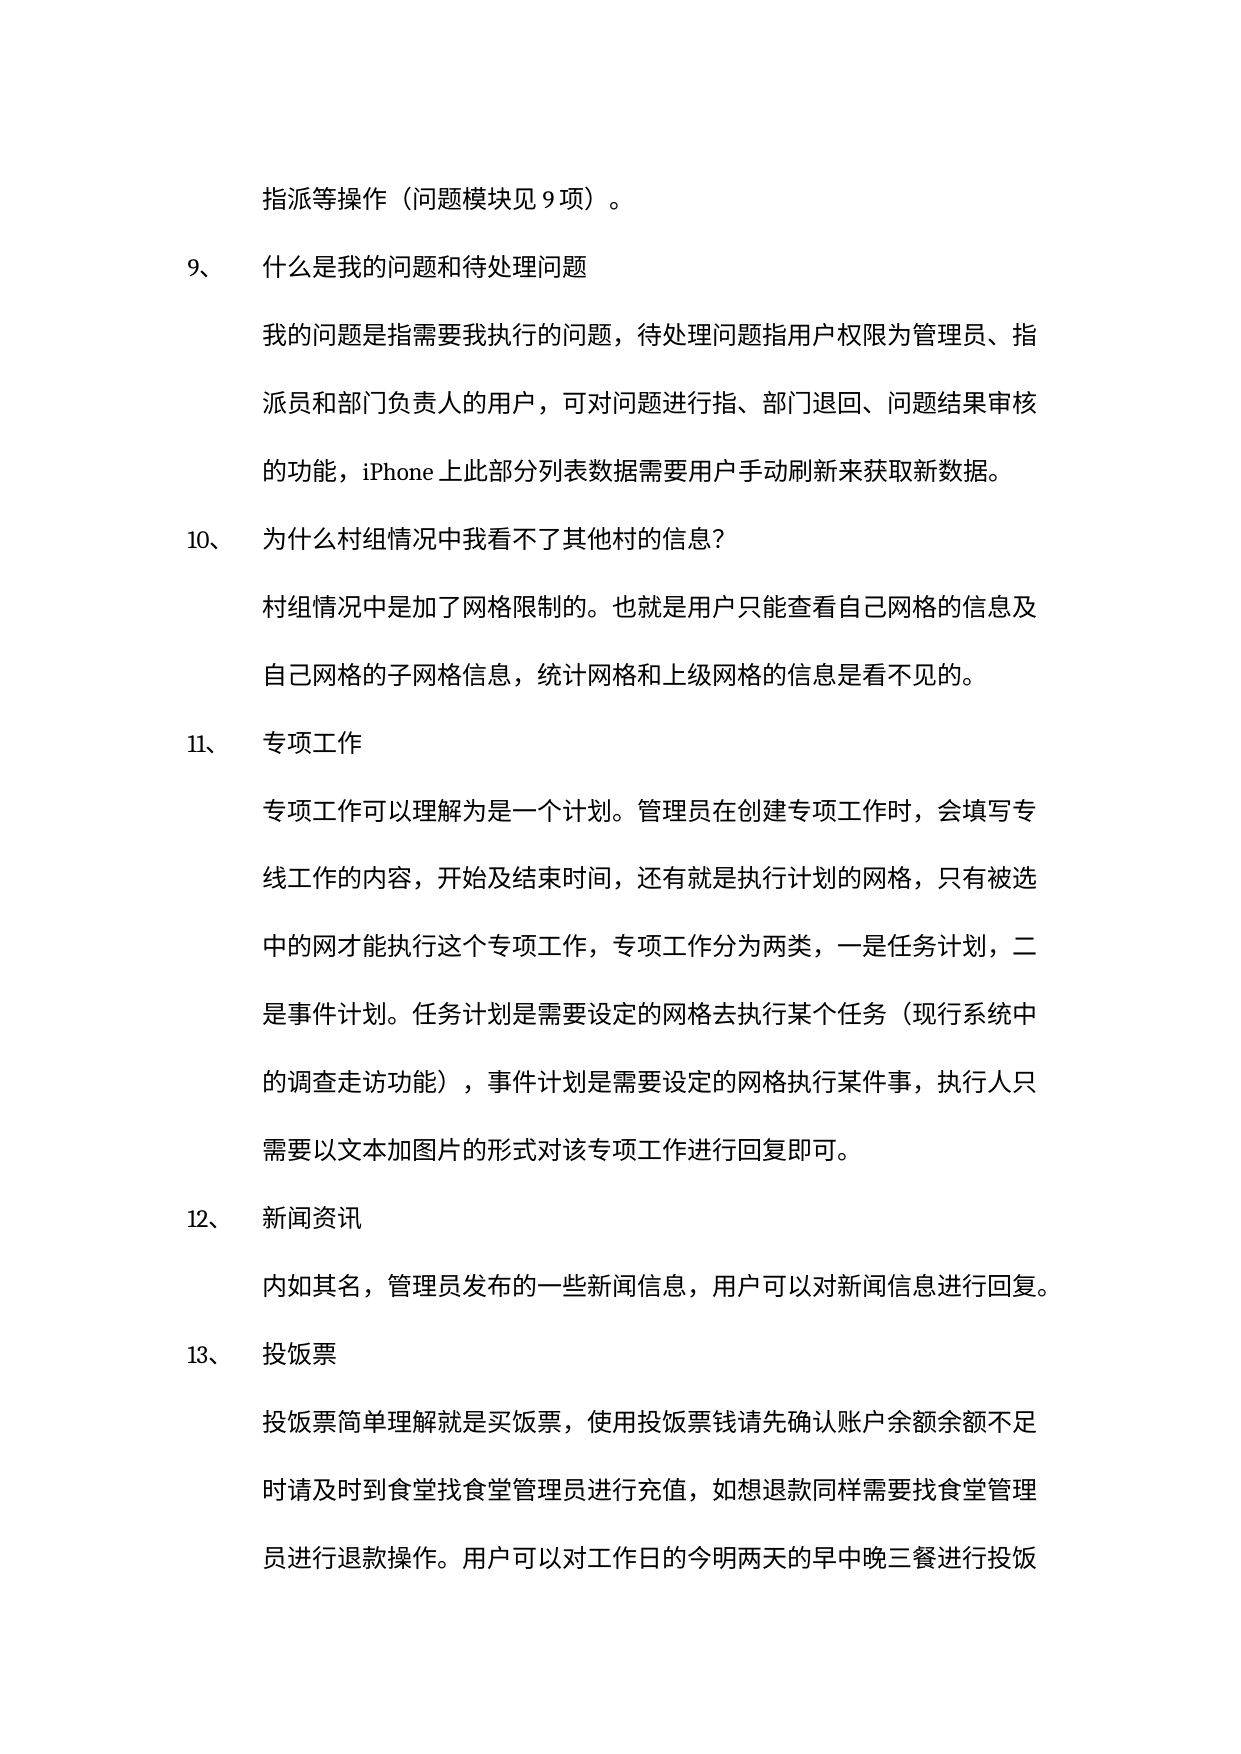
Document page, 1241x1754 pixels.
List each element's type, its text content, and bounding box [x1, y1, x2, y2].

list 我的问题是指需要我执行的问题，待处理问题指用户权限为管理员、指派员和部门负责人的用户，可对问题进行指、部门退回、问题结果审核的功能，iPhone上此部分列表数据需要用户手动刷新来获取新数据。 [262, 300, 1053, 503]
list 为什么村组情况中我看不了其他村的信息？ [187, 503, 1053, 571]
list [262, 1386, 1053, 1590]
list 专项工作 [187, 707, 1053, 775]
list 新闻资讯 [187, 1183, 1053, 1251]
list 内如其名，管理员发布的一些新闻信息，用户可以对新闻信息进行回复。 [262, 1251, 1053, 1318]
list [262, 164, 1053, 232]
list 村组情况中是加了网格限制的。也就是用户只能查看自己网格的信息及自己网格的子网格信息，统计网格和上级网格的信息是看不见的。 [262, 571, 1053, 707]
text 专项工作可以理解为是一个计划。管理员在创建专项工作时，会填写专线工作的内容，开始及结束时间，还有就是执行计划的网格，只有被选中的网才能执行这个专项工作，专项工作分为两类，一是任务计划，二是事件计划。任务计划是需要设定的网格去执行某个任务（现行系统中的调查走访功能），事件计划是需要设定的网格执行某件事，执行人只需要以文本加图片的形式对该专项工作进行回复即可。 [262, 775, 1053, 1183]
list 什么是我的问题和待处理问题 [187, 232, 1053, 300]
list 投饭票 [187, 1318, 1053, 1386]
